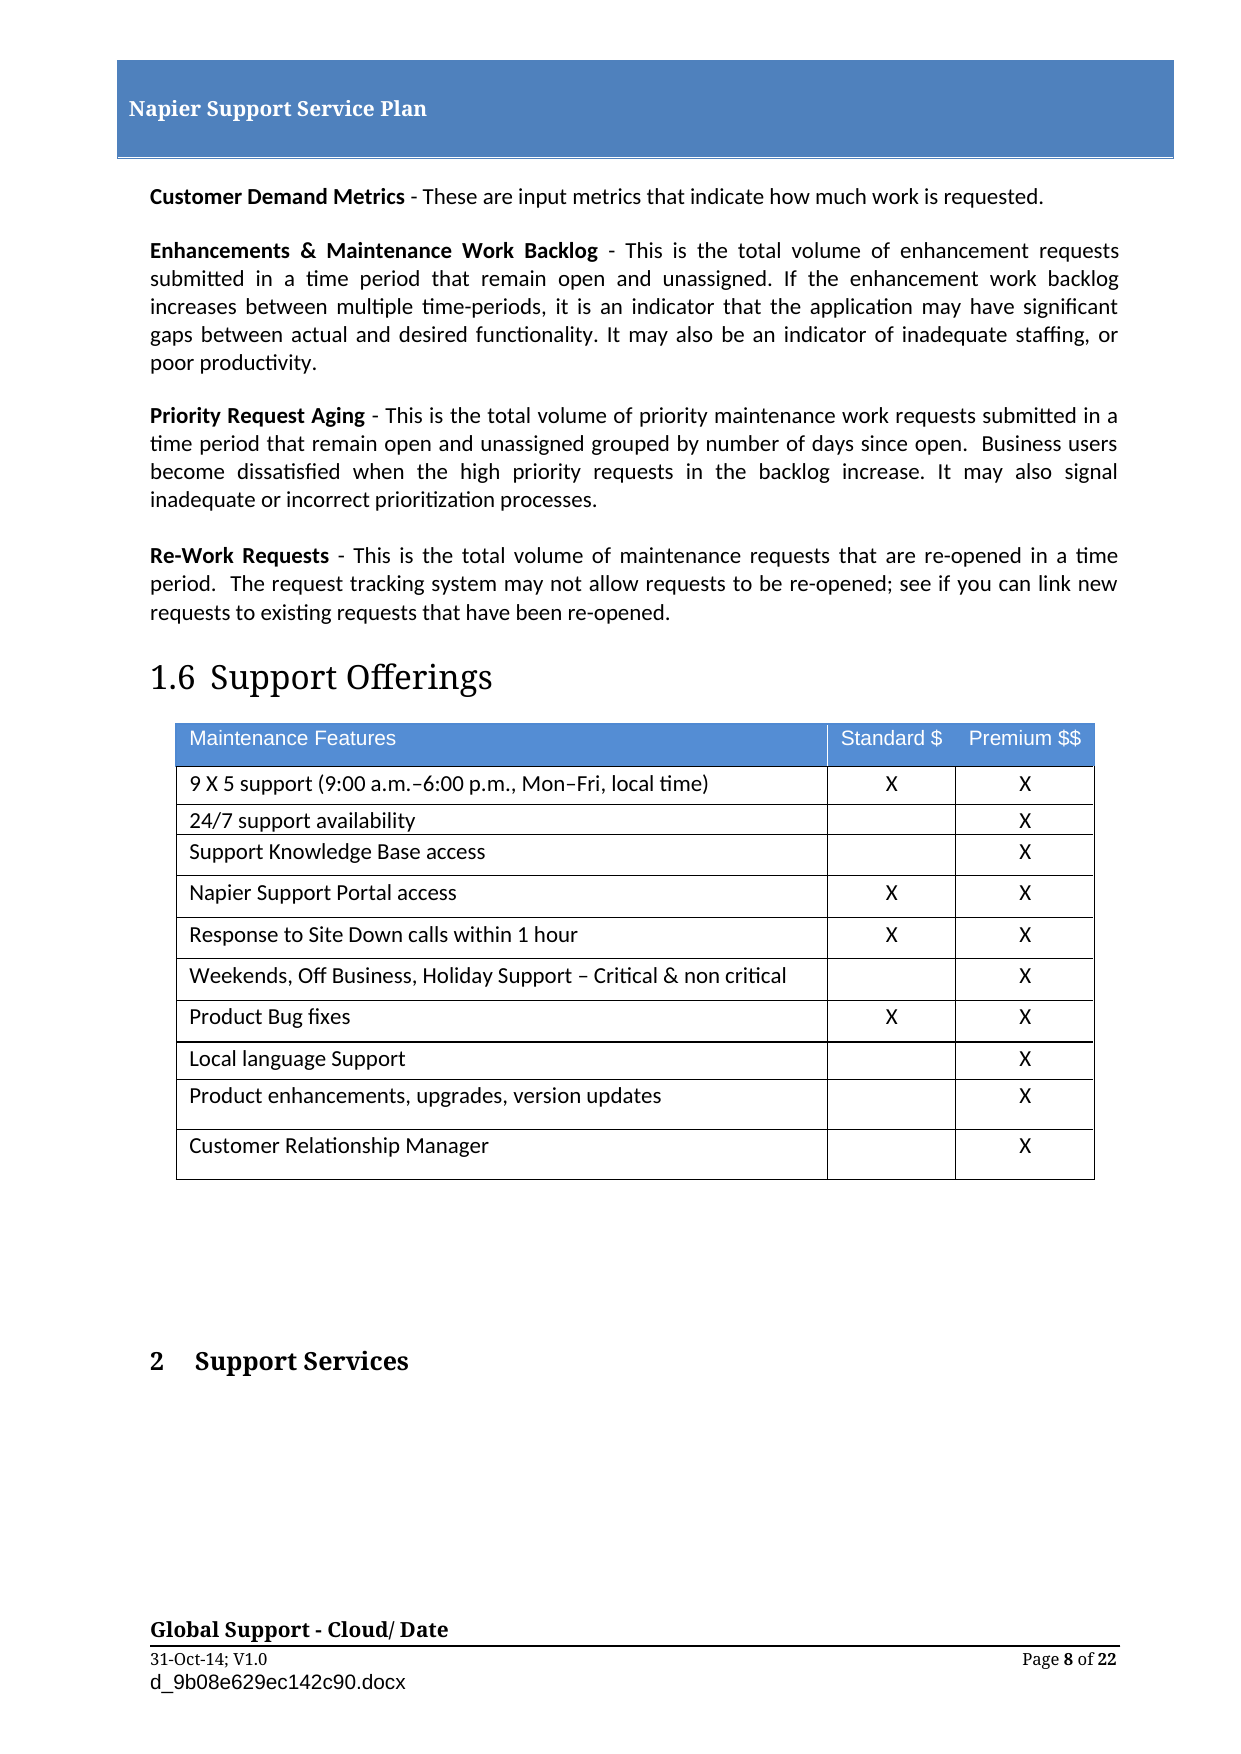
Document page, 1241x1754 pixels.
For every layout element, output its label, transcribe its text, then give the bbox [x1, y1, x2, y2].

table_cell Napier Support Portal access [177, 876, 827, 917]
subtitle Support Services [150, 1344, 1120, 1378]
table_cell X [956, 834, 1094, 875]
table_cell [828, 1080, 955, 1129]
table_cell X [956, 1041, 1094, 1079]
table_header Standard $ [828, 725, 956, 766]
text Priority Request Aging - This is the total volume of priority maintenance work requests submitted in a time period that remain open and unassigned grouped by number of days since open. Business users become dissatisfied when the high priority requests in the backlog increase. It may also signal inadequate or incorrect prioritization processes. [150, 401, 1120, 513]
table_cell Weekends, Off Business, Holiday Support – Critical & non critical [177, 959, 827, 1000]
table_cell X [956, 766, 1094, 803]
table_cell [828, 805, 955, 834]
table_cell 24/7 support availability [177, 805, 827, 834]
table_cell Response to Site Down calls within 1 hour [177, 918, 827, 958]
table_cell [828, 1130, 955, 1179]
table_cell Local language Support [177, 1043, 827, 1079]
text Re-Work Requests - This is the total volume of maintenance requests that are re-opened in a time period. The request tracking system may not allow requests to be re-opened; see if you can link new requests to existing requests that have been re-opened. [150, 542, 1120, 626]
text Customer Demand Metrics - These are input metrics that indicate how much work is requested. [150, 182, 1120, 211]
text Enhancements & Maintenance Work Backlog - This is the total volume of enhancement requests submitted in a time period that remain open and unassigned. If the enhancement work backlog increases between multiple time-periods, it is an indicator that the application may have significant gaps between actual and desired functionality. It may also be an indicator of inadequate staffing, or poor productivity. [150, 236, 1120, 376]
table_header Maintenance Features [177, 725, 827, 766]
table_cell Customer Relationship Manager [177, 1130, 827, 1179]
table_cell X [956, 875, 1094, 917]
table_cell Product enhancements, upgrades, version updates [177, 1080, 827, 1129]
table_cell X [956, 1079, 1094, 1129]
table_cell X [956, 917, 1094, 958]
subtitle Support Offerings [150, 654, 1120, 699]
table_cell [828, 835, 955, 875]
table_cell [828, 1043, 955, 1079]
table_cell X [828, 918, 955, 958]
table_cell X [956, 1000, 1094, 1041]
table_cell Support Knowledge Base access [177, 835, 827, 875]
table_cell X [828, 767, 955, 803]
table_cell [828, 959, 955, 1000]
table_cell X [956, 804, 1094, 834]
table_cell X [956, 958, 1094, 1000]
table_cell X [828, 1001, 955, 1041]
table_cell X [828, 876, 955, 917]
table_cell X [956, 1129, 1094, 1179]
table_cell 9 X 5 support (9:00 a.m.–6:00 p.m., Mon–Fri, local time) [177, 767, 827, 803]
table_cell Product Bug fixes [177, 1001, 827, 1041]
table_header Premium $$ [956, 725, 1094, 766]
